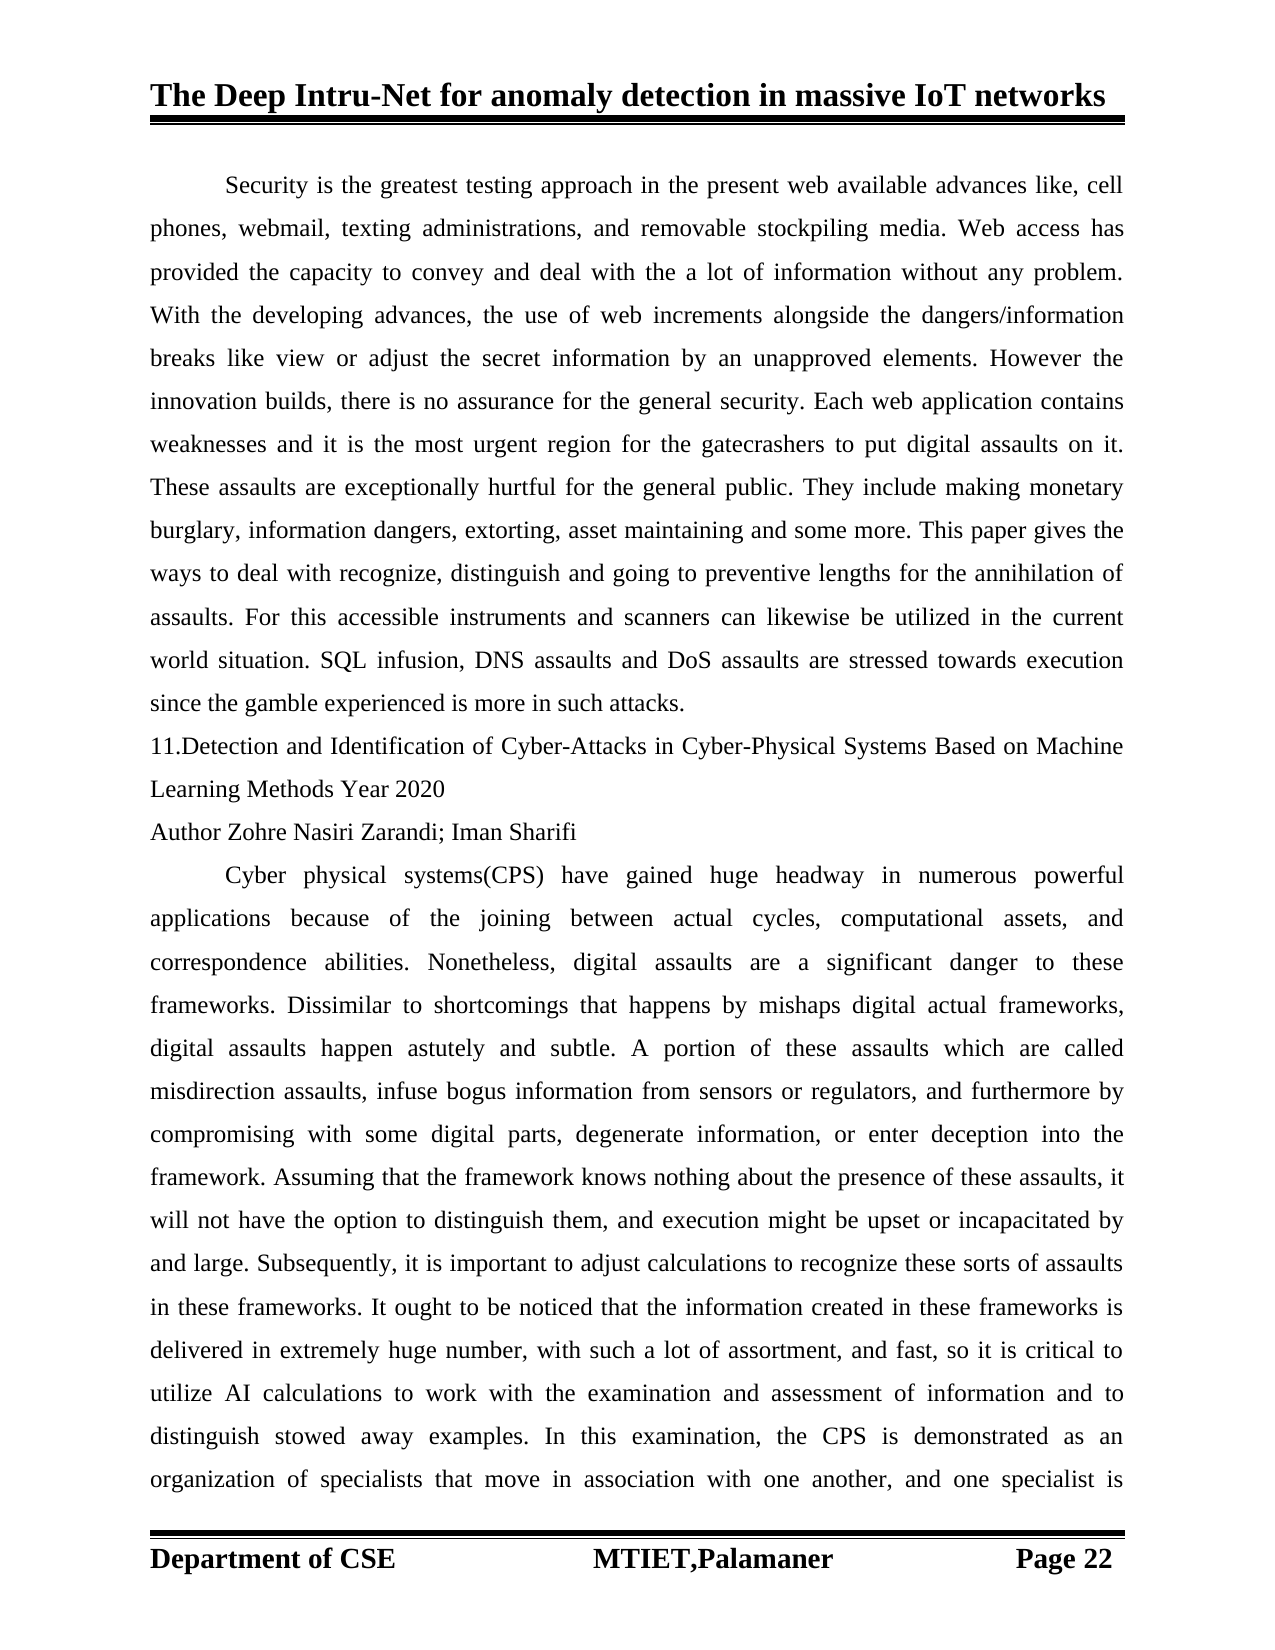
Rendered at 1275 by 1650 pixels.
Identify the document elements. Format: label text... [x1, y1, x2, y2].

text Security is the greatest testing approach in the present web available advances like, cell phones, webmail, texting administrations, and removable stockpiling media. Web access has provided the capacity to convey and deal with the a lot of information without any problem. With the developing advances, the use of web increments alongside the dangers/information breaks like view or adjust the secret information by an unapproved elements. However the innovation builds, there is no assurance for the general security. Each web application contains weaknesses and it is the most urgent region for the gatecrashers to put digital assaults on it. These assaults are exceptionally hurtful for the general public. They include making monetary burglary, information dangers, extorting, asset maintaining and some more. This paper gives the ways to deal with recognize, distinguish and going to preventive lengths for the annihilation of assaults. For this accessible instruments and scanners can likewise be utilized in the current world situation. SQL infusion, DNS assaults and DoS assaults are stressed towards execution since the gamble experienced is more in such attacks. [150, 170, 1125, 717]
text Author Zohre Nasiri Zarandi; Iman Sharifi [150, 817, 1125, 846]
text 11.Detection and Identification of Cyber-Attacks in Cyber-Physical Systems Based on Machine Learning Methods Year 2020 [150, 731, 1125, 803]
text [150, 860, 1125, 1493]
